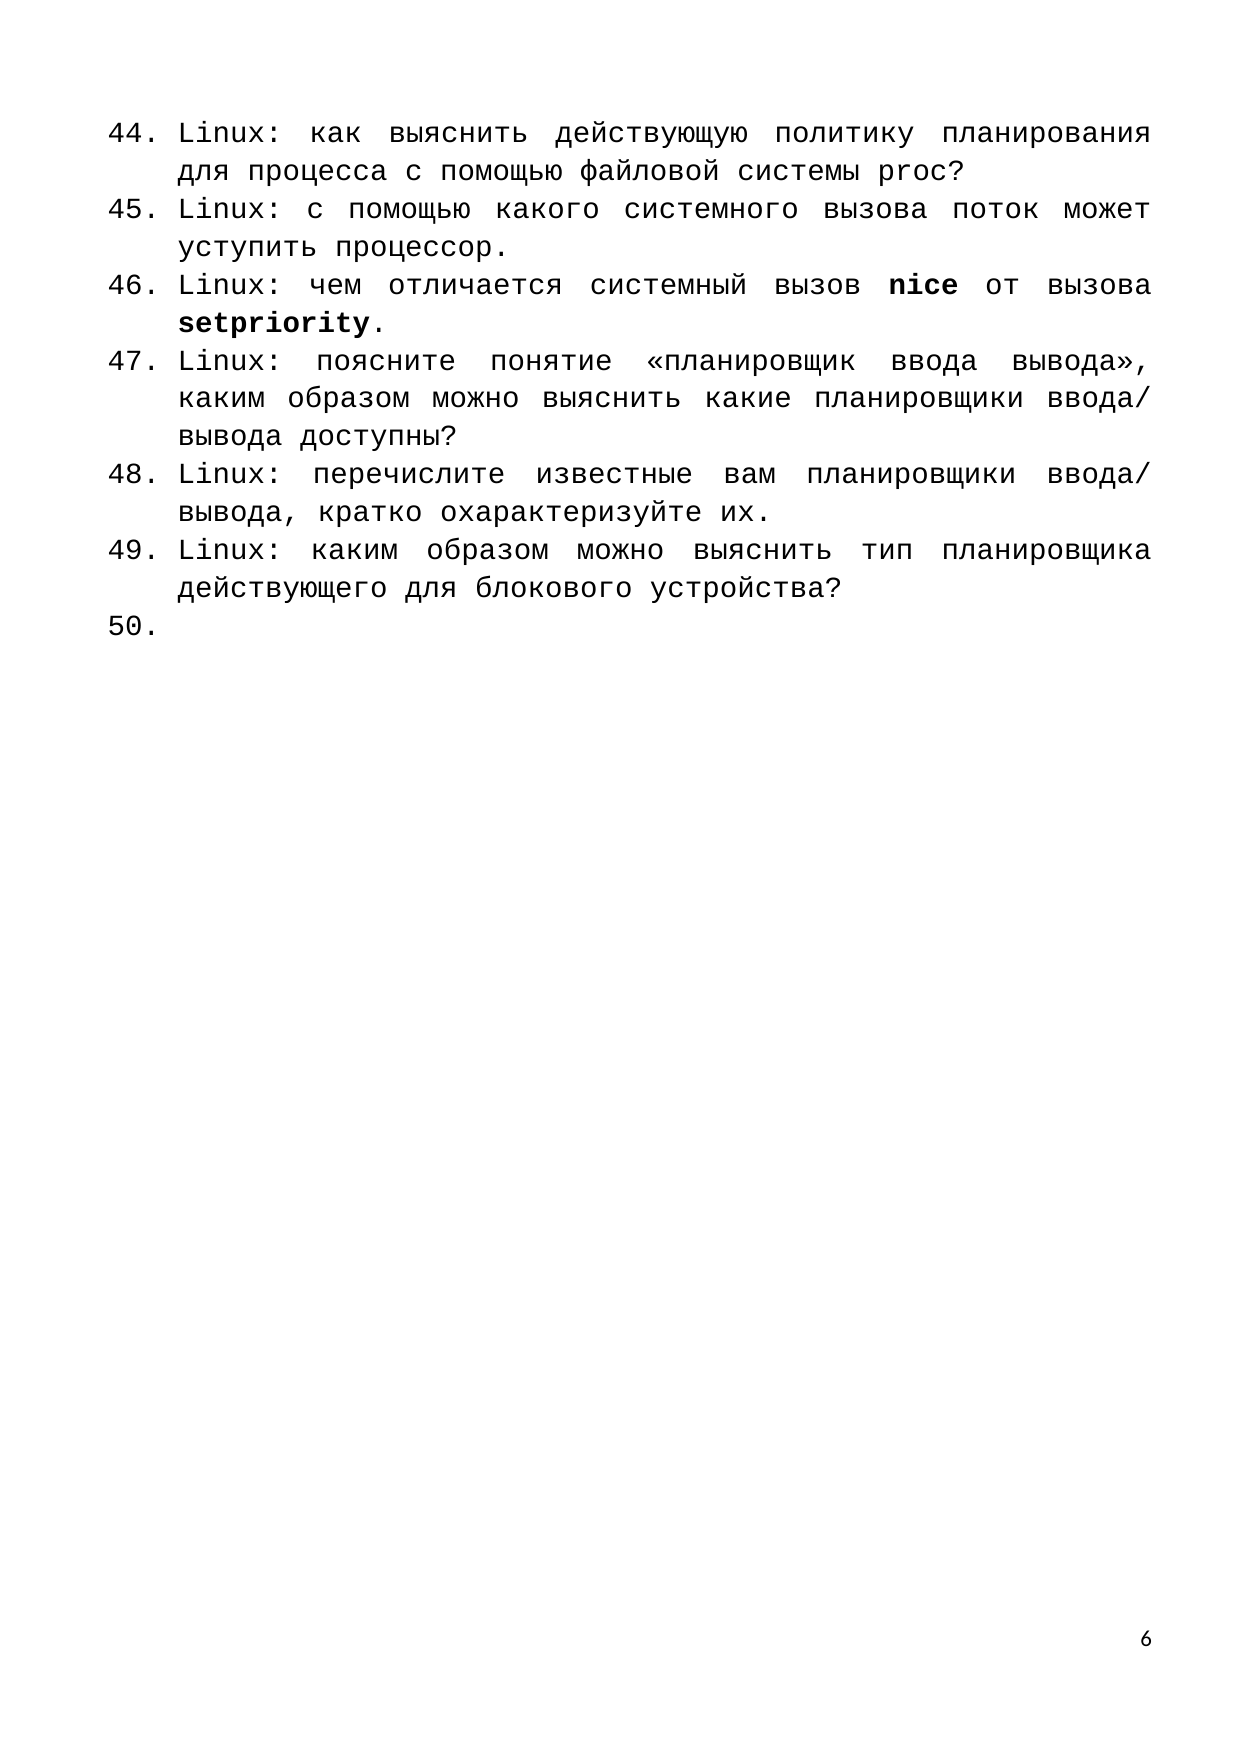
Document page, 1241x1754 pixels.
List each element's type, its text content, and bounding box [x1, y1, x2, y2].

list Linux: перечислите известные вам планировщики ввода/ вывода, кратко охарактеризуйте их. [177, 459, 1152, 530]
list Linux: поясните понятие «планировщик ввода вывода», каким образом можно выяснить какие планировщики ввода/ вывода доступны? [177, 346, 1152, 454]
list Linux: как выяснить действующую политику планирования для процесса с помощью файловой системы proc? [177, 118, 1152, 189]
list Linux: чем отличается системный вызов nice от вызова setpriority. [177, 270, 1152, 341]
list Linux: каким образом можно выяснить тип планировщика действующего для блокового устройства? [177, 535, 1152, 606]
list Linux: с помощью какого системного вызова поток может уступить процессор. [177, 194, 1152, 265]
